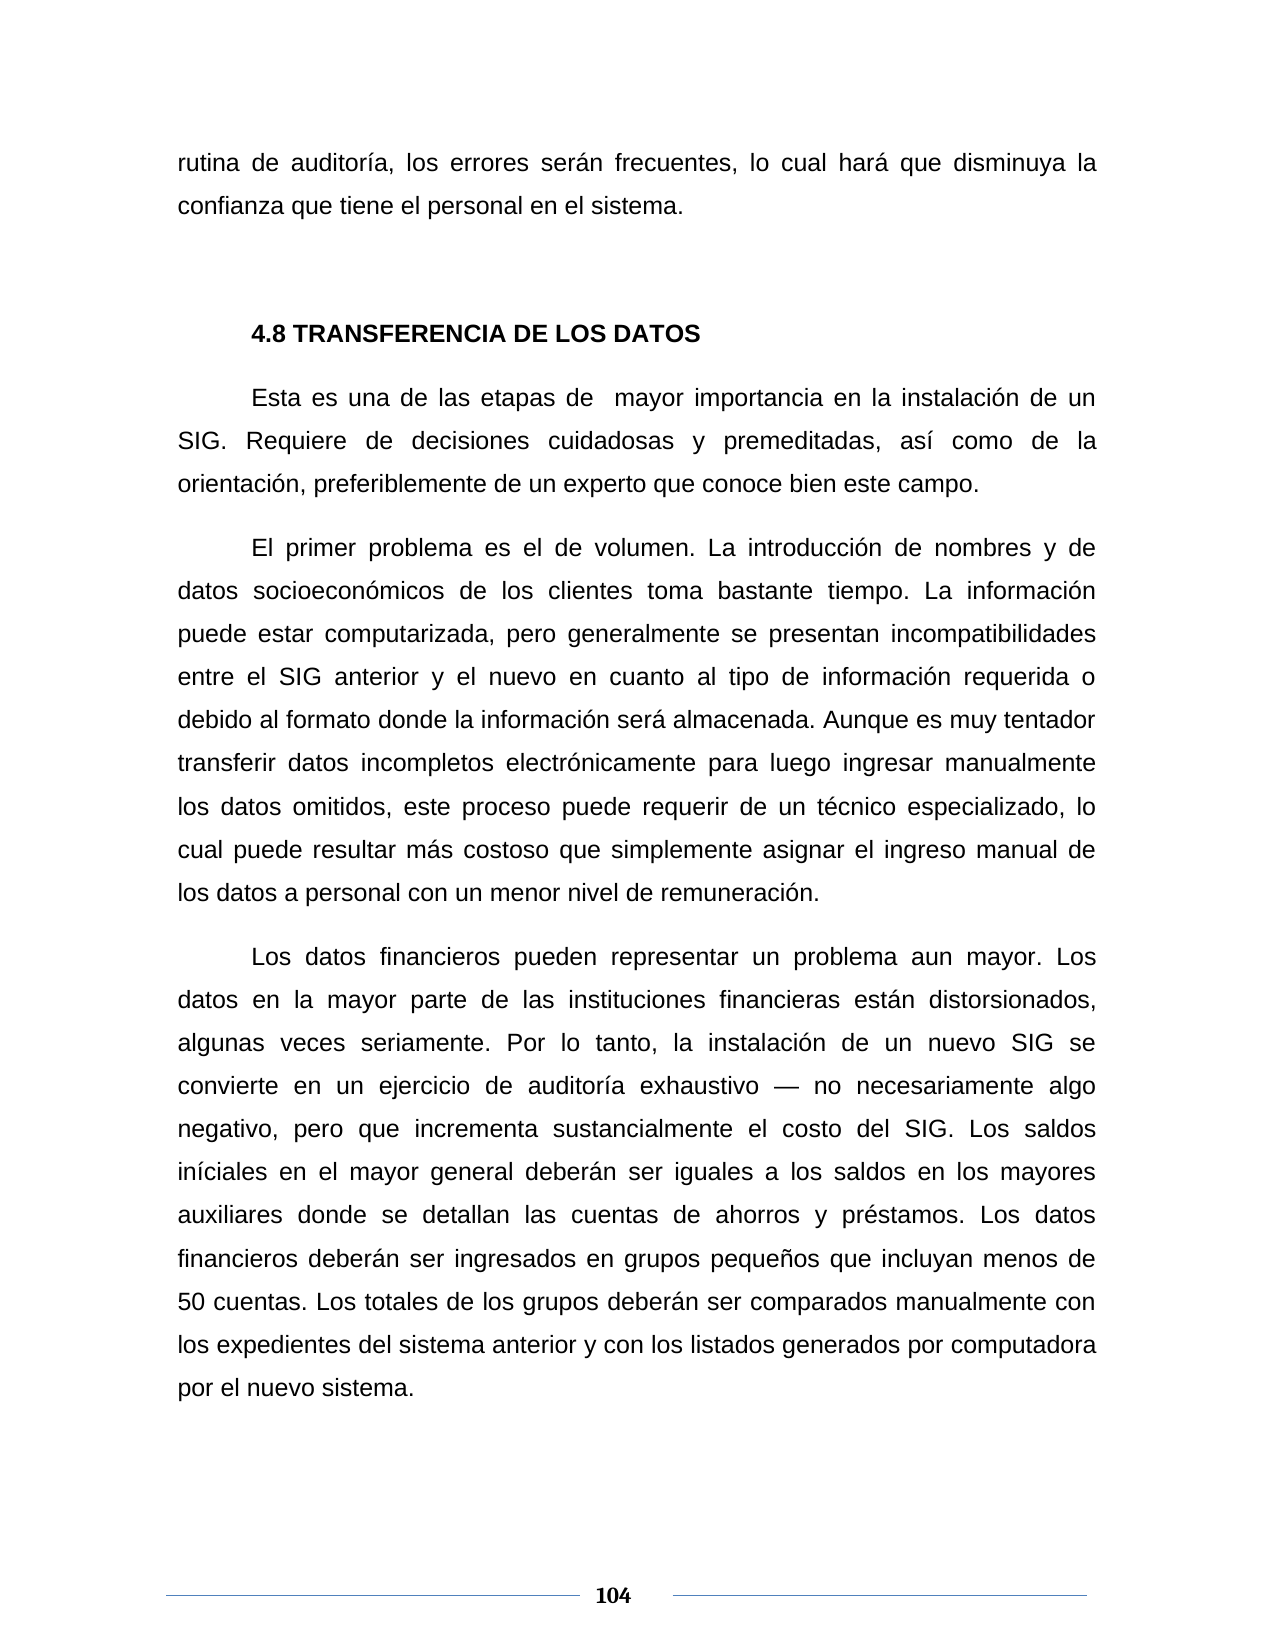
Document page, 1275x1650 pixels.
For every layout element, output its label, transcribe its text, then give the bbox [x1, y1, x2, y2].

text 4.8 TRANSFERENCIA DE LOS DATOS [177, 319, 1098, 347]
text Esta es una de las etapas de mayor importancia en la instalación de un SIG. Requiere de decisiones cuidadosas y premeditadas, así como de la orientación, preferiblemente de un experto que conoce bien este campo. [177, 383, 1098, 498]
text El primer problema es el de volumen. La introducción de nombres y de datos socioeconómicos de los clientes toma bastante tiempo. La información puede estar computarizada, pero generalmente se presentan incompatibilidades entre el SIG anterior y el nuevo en cuanto al tipo de información requerida o debido al formato donde la información será almacenada. Aunque es muy tentador transferir datos incompletos electrónicamente para luego ingresar manualmente los datos omitidos, este proceso puede requerir de un técnico especializado, lo cual puede resultar más costoso que simplemente asignar el ingreso manual de los datos a personal con un menor nivel de remuneración. [177, 533, 1098, 907]
text Los datos financieros pueden representar un problema aun mayor. Los datos en la mayor parte de las instituciones financieras están distorsionados, algunas veces seriamente. Por lo tanto, la instalación de un nuevo SIG se convierte en un ejercicio de auditoría exhaustivo — no necesariamente algo negativo, pero que incrementa sustancialmente el costo del SIG. Los saldos iníciales en el mayor general deberán ser iguales a los saldos en los mayores auxiliares donde se detallan las cuentas de ahorros y préstamos. Los datos financieros deberán ser ingresados en grupos pequeños que incluyan menos de 50 cuentas. Los totales de los grupos deberán ser comparados manualmente con los expedientes del sistema anterior y con los listados generados por computadora por el nuevo sistema. [177, 942, 1098, 1402]
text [177, 148, 1098, 219]
